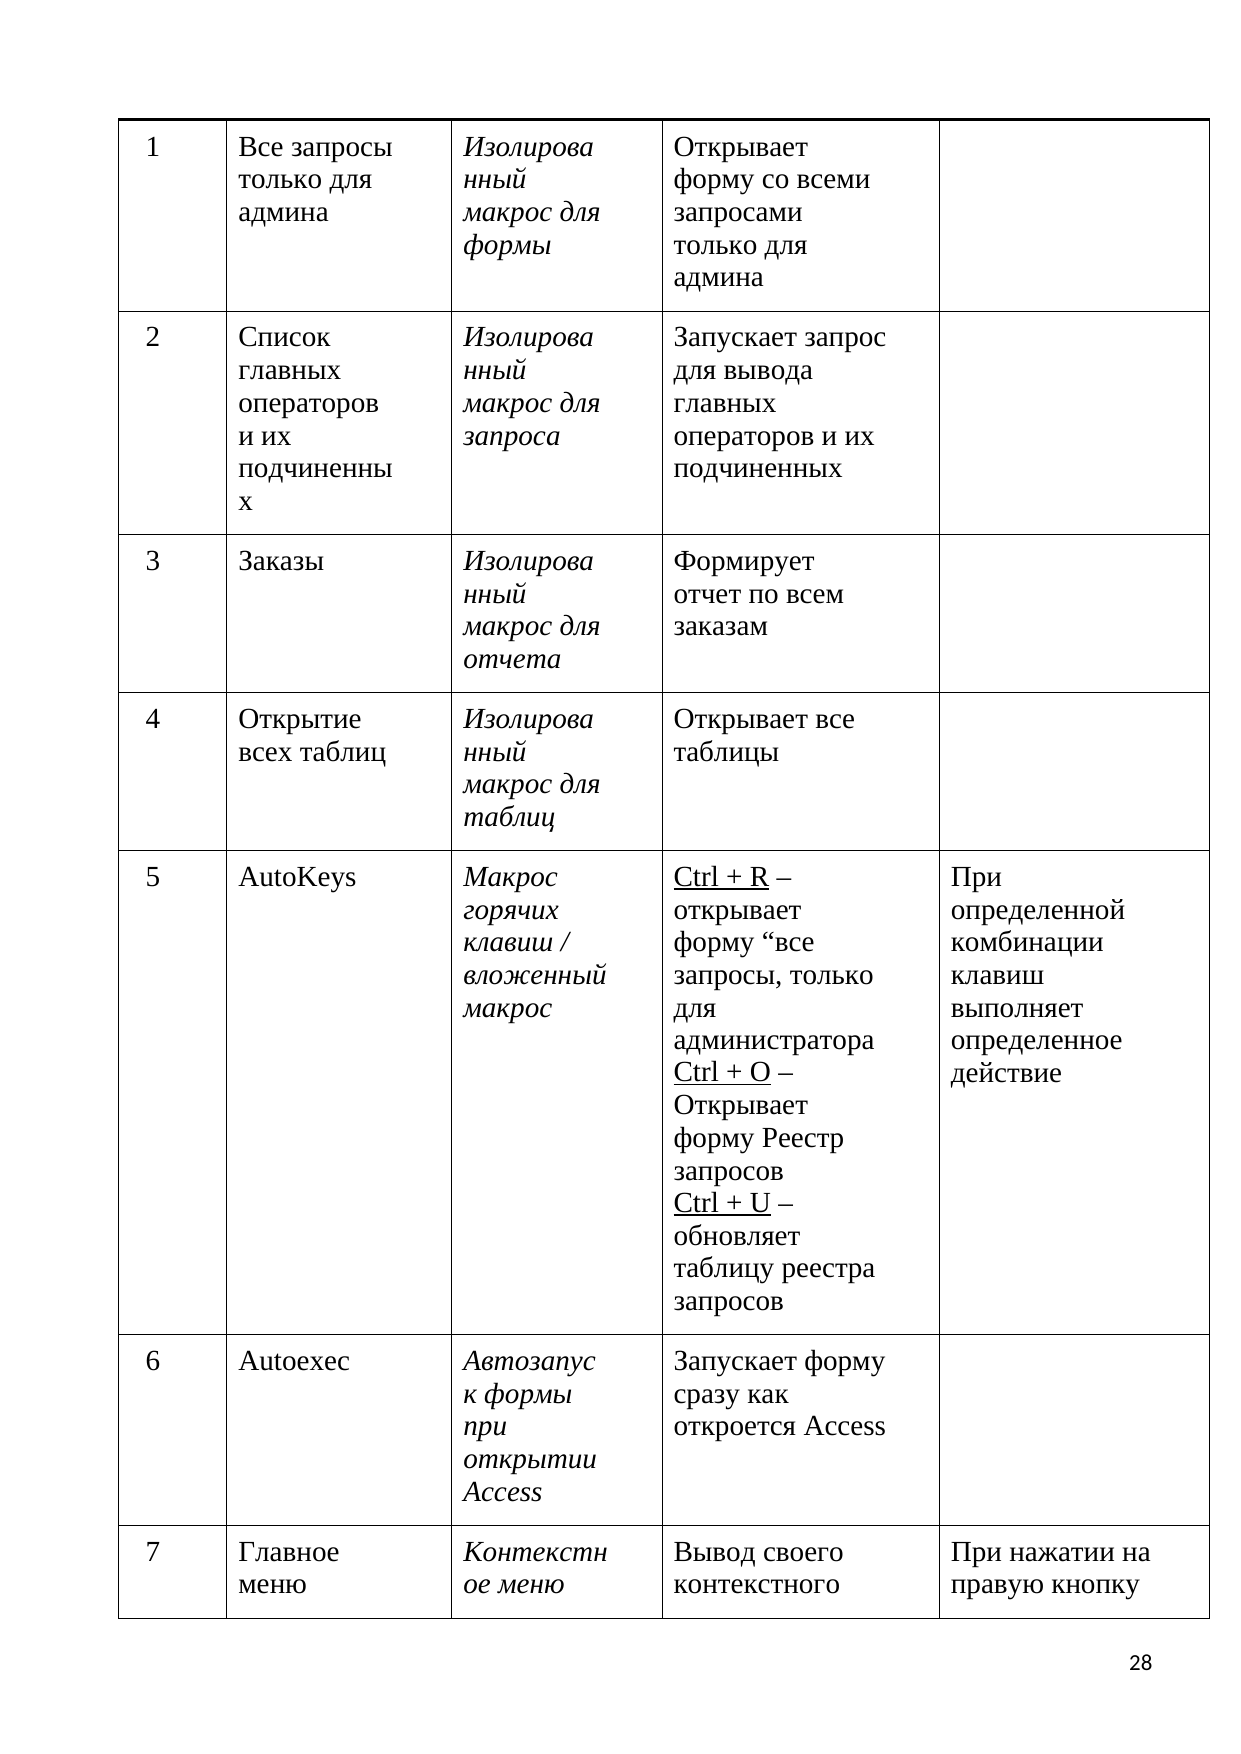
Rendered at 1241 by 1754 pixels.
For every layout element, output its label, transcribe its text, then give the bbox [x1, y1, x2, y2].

table_cell Запускает форму сразу как откроется Access [663, 1335, 939, 1525]
table_cell [940, 121, 1209, 311]
table_cell При определенной комбинации клавиш выполняет определенное действие [940, 851, 1209, 1334]
table_cell 6 [119, 1335, 226, 1525]
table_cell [663, 1526, 939, 1618]
table_cell Изолированный макрос для формы [452, 121, 662, 311]
table_cell Макрос горячих клавиш / вложенный макрос [452, 851, 662, 1334]
table_cell 4 [119, 693, 226, 850]
table_cell Автозапуск формы при открытии Access [452, 1335, 662, 1525]
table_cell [940, 1526, 1209, 1618]
table_cell Запускает запрос для вывода главных операторов и их подчиненных [663, 312, 939, 534]
table_cell Главное меню [227, 1526, 451, 1618]
table_cell Изолированный макрос для отчета [452, 535, 662, 692]
table_cell [940, 1335, 1209, 1525]
table_cell Все запросы только для админа [227, 121, 451, 311]
table_cell 1 [119, 121, 226, 311]
table_cell [940, 535, 1209, 692]
table_cell Ctrl + R – открывает форму “все запросы, только для администратора Ctrl + O – Открывает форму Реестр запросов Ctrl + U – обновляет таблицу реестра запросов [663, 851, 939, 1334]
table_cell [940, 693, 1209, 850]
table_cell Открывает все таблицы [663, 693, 939, 850]
table_cell Открывает форму со всеми запросами только для админа [663, 121, 939, 311]
table_cell 7 [119, 1526, 226, 1618]
table_cell Список главных операторов и их подчиненных [227, 312, 451, 534]
table_cell 5 [119, 851, 226, 1334]
table_cell Формирует отчет по всем заказам [663, 535, 939, 692]
table_cell Изолированный макрос для таблиц [452, 693, 662, 850]
table_cell Заказы [227, 535, 451, 692]
table_cell [940, 312, 1209, 534]
table_cell 3 [119, 535, 226, 692]
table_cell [452, 1526, 662, 1618]
table_cell Открытие всех таблиц [227, 693, 451, 850]
table_cell Autoexec [227, 1335, 451, 1525]
table_cell AutoKeys [227, 851, 451, 1334]
table_cell 2 [119, 312, 226, 534]
table_cell Изолированный макрос для запроса [452, 312, 662, 534]
